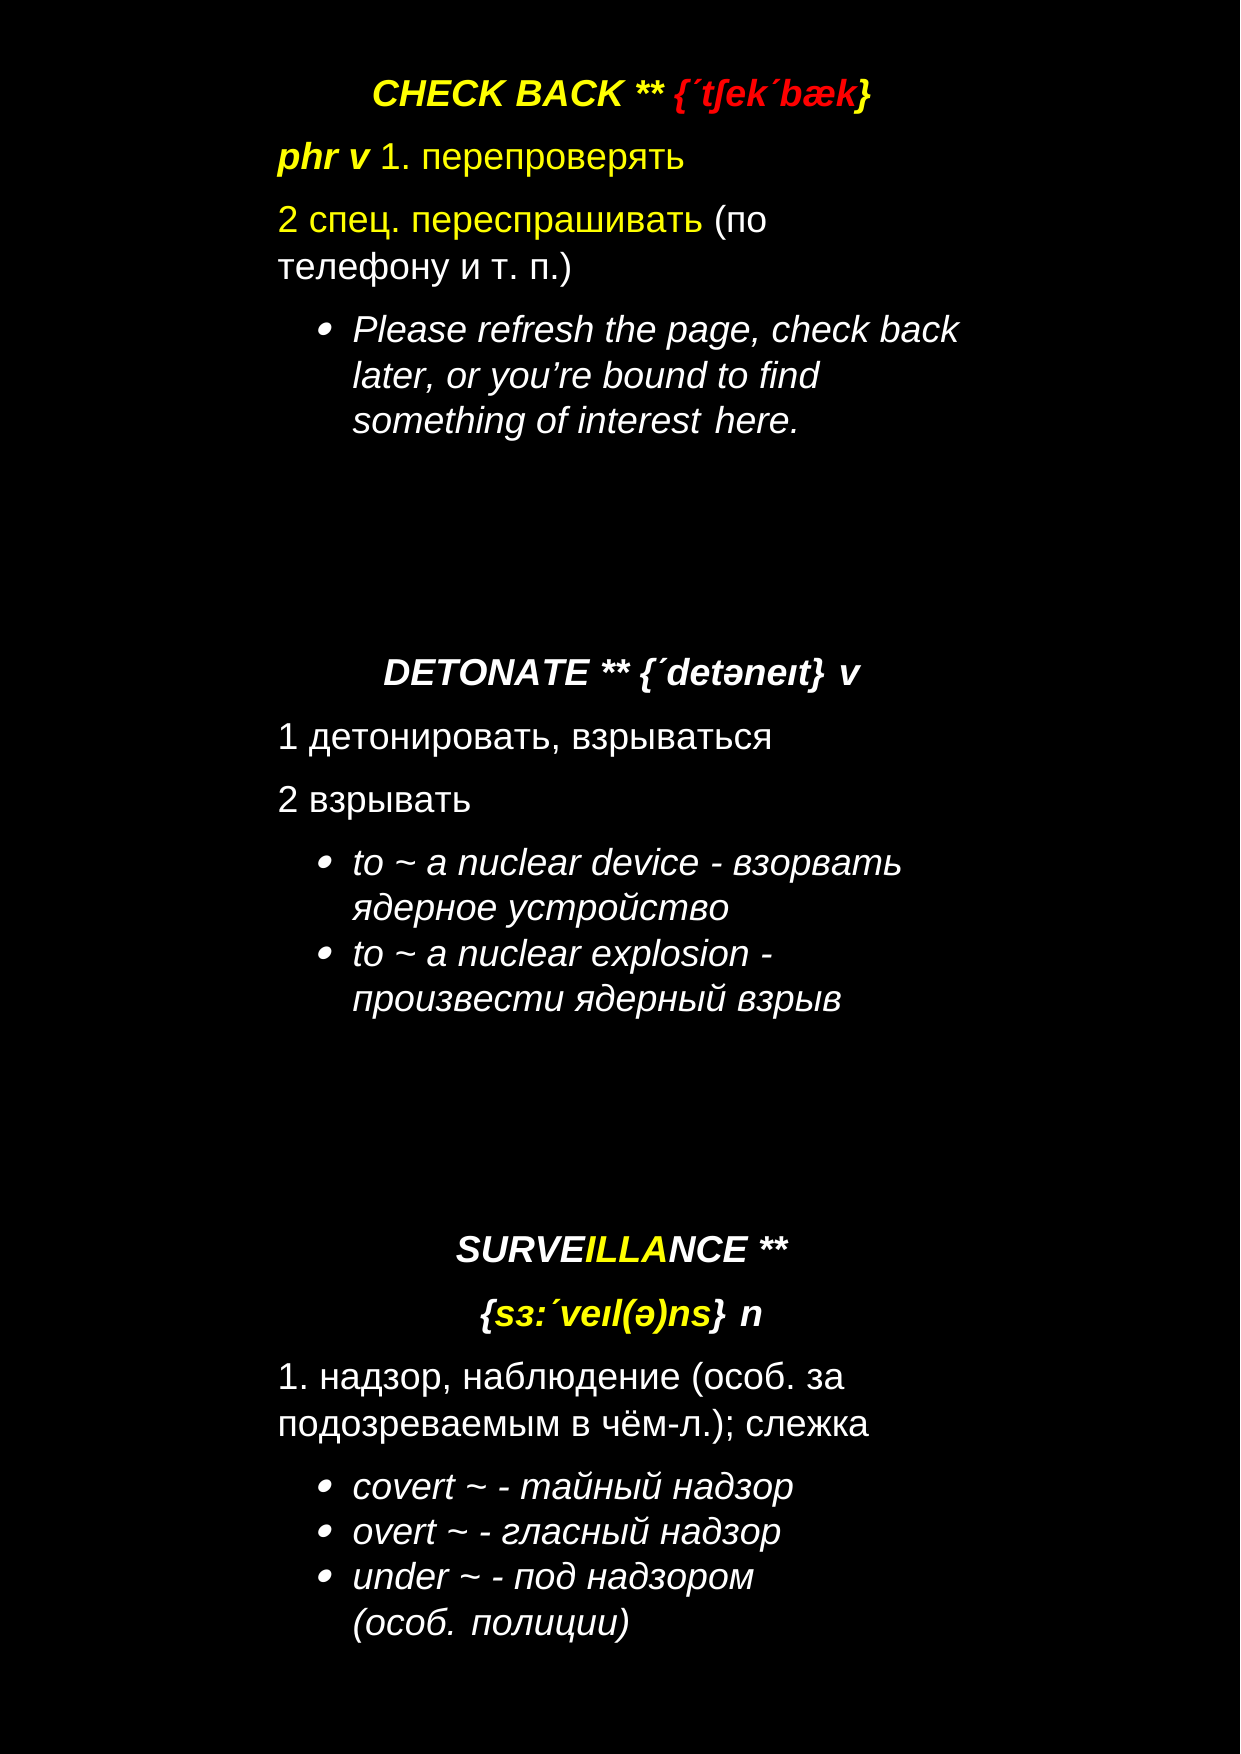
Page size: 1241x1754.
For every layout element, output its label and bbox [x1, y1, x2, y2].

table_header [270, 62, 976, 1671]
